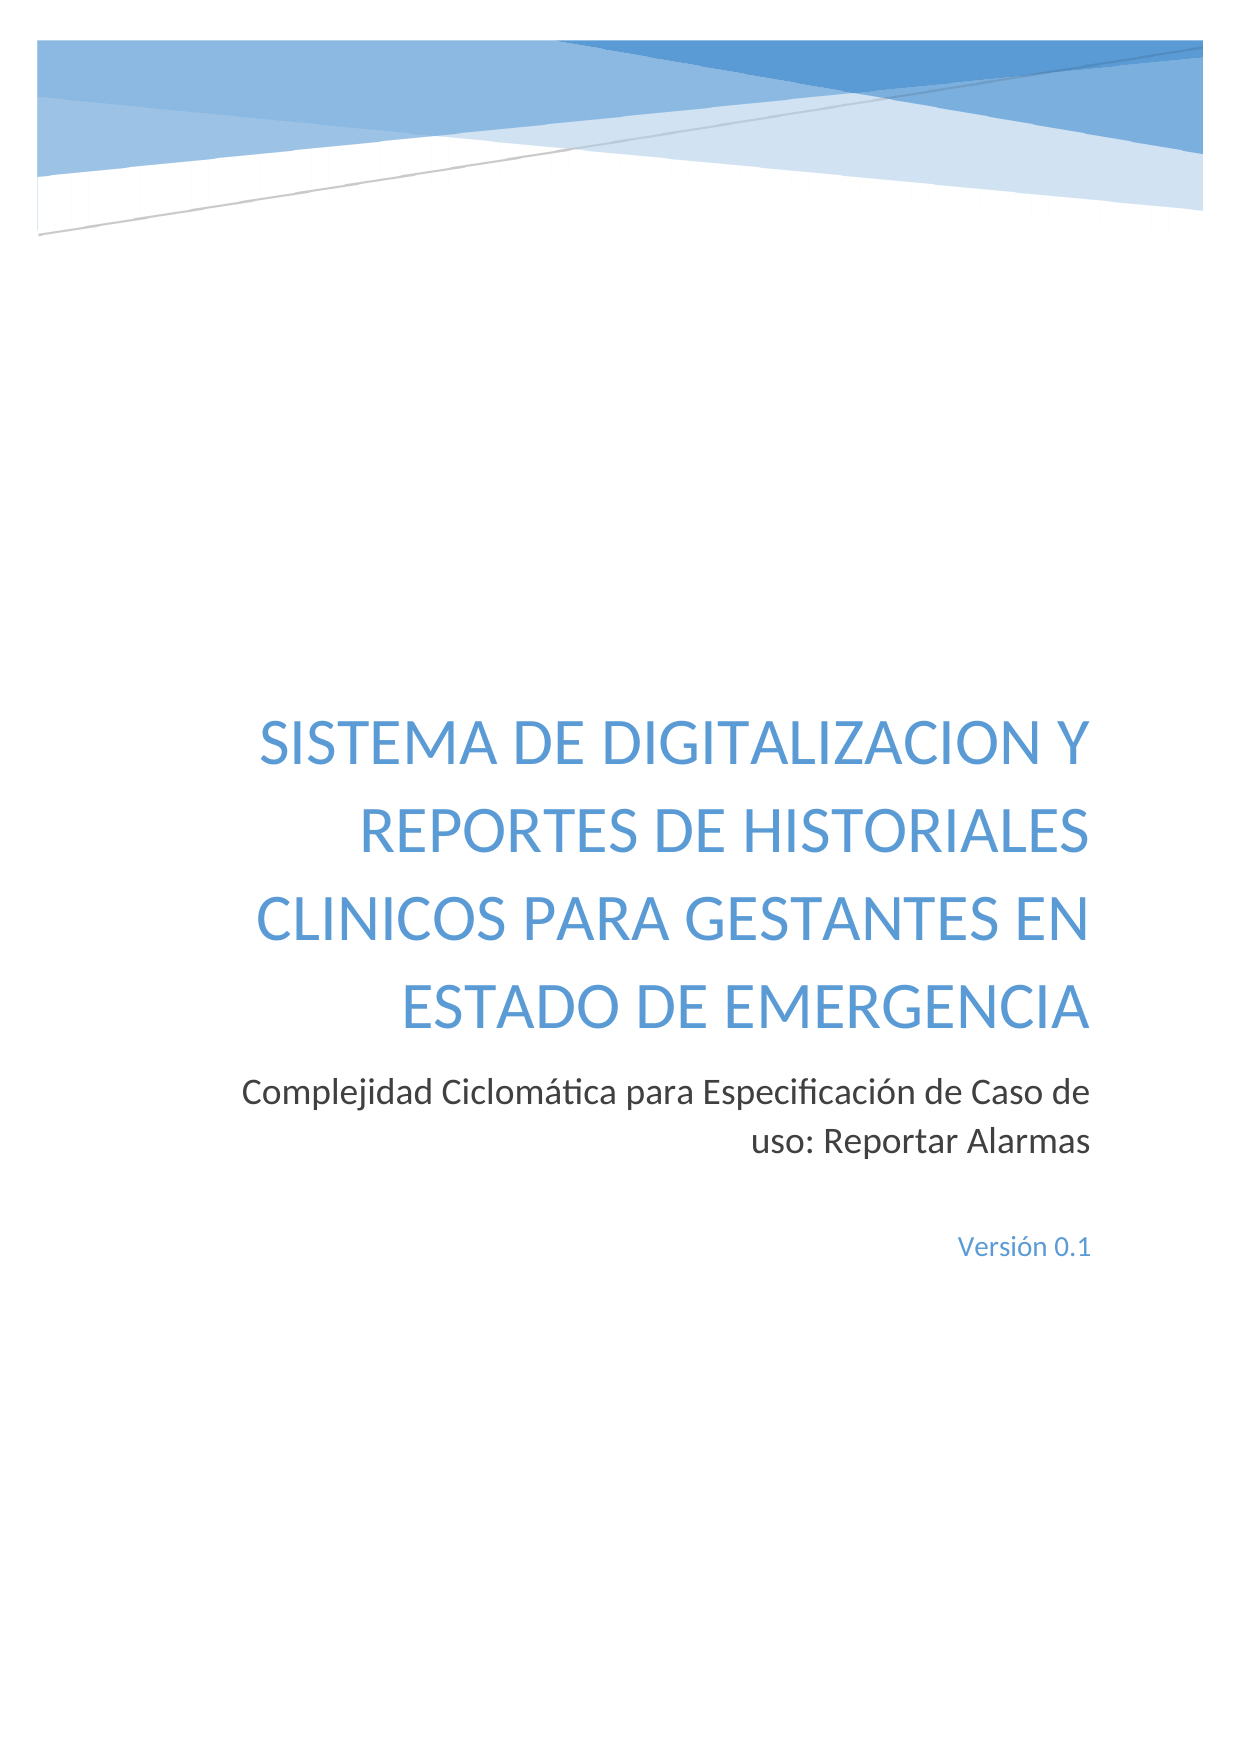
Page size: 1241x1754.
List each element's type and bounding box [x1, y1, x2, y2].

picture [37, 40, 1203, 252]
